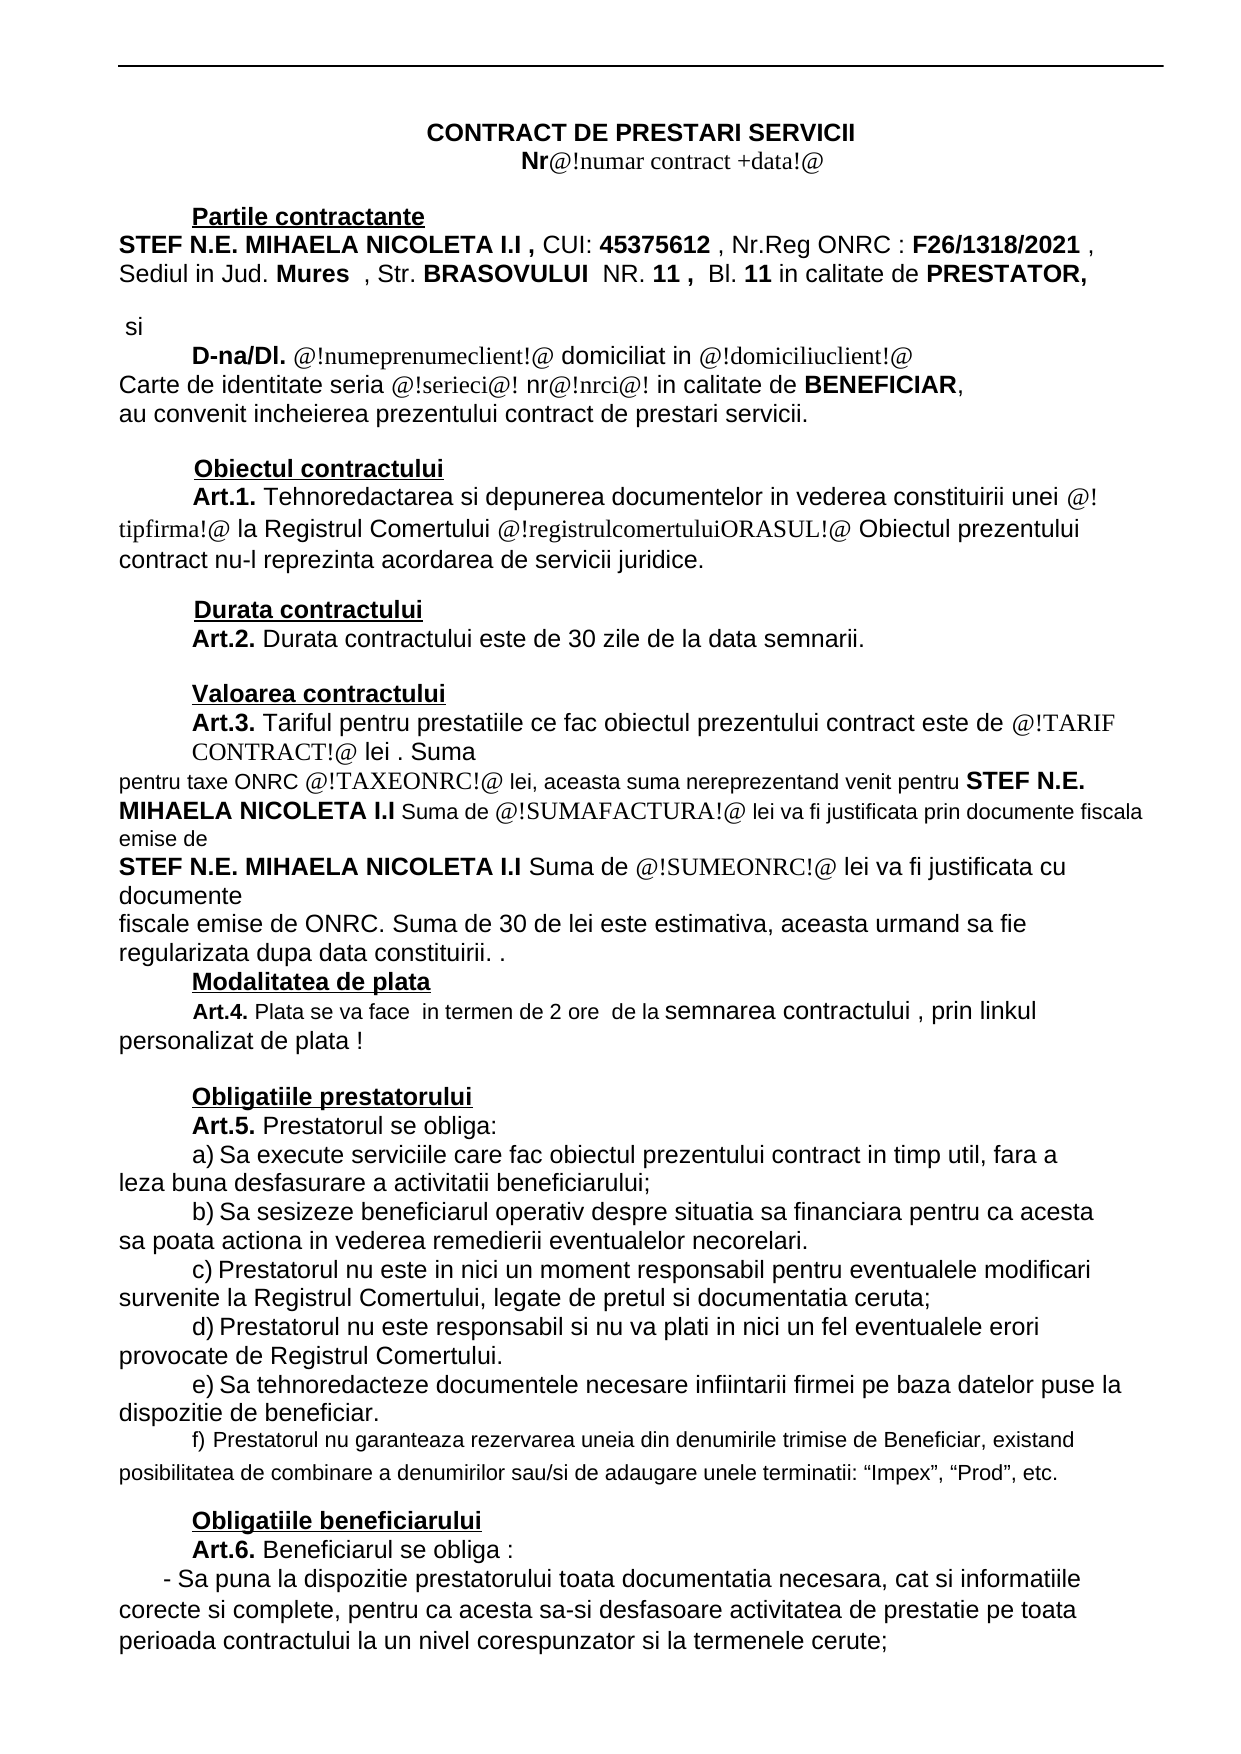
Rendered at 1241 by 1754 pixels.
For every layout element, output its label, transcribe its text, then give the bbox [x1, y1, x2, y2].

list Sa tehnoredacteze documentele necesare infiintarii firmei pe baza datelor puse la dispozitie de beneficiar. [119, 1370, 1148, 1427]
list Sa sesizeze beneficiarul operativ despre situatia sa financiara pentru ca acesta sa poata actiona in vederea remedierii eventualelor necorelari. [119, 1197, 1115, 1255]
text Art.3. Tariful pentru prestatiile ce fac obiectul prezentului contract este de lei . Suma [192, 708, 1163, 766]
picture [118, 63, 1164, 67]
text Valoarea contractului [192, 679, 1163, 708]
list Prestatorul nu este in nici un moment responsabil pentru eventualele modificari survenite la Registrul Comertului, legate de pretul si documentatia ceruta; [119, 1255, 1142, 1312]
text Nr [521, 146, 1163, 175]
list Prestatorul nu garanteaza rezervarea uneia din denumirile trimise de Beneficiar, existand posibilitatea de combinare a denumirilor sau/si de adaugare unele terminatii: “Impex”, “Prod”, etc. [119, 1427, 1115, 1484]
text fiscale emise de ONRC. Suma de 30 de lei este estimativa, aceasta urmand sa fie regularizata dupa data constituirii. . [119, 909, 1159, 967]
text Art.1. Tehnoredactarea si depunerea documentelor in vederea constituirii unei la Registrul Comertului Obiectul prezentului contract nu-l reprezinta acordarea de servicii juridice. [119, 482, 1119, 574]
text Durata contractului [194, 595, 1163, 624]
text Modalitatea de plata [192, 967, 1163, 996]
text CONTRACT DE PRESTARI SERVICII [119, 118, 1163, 146]
text D-na/Dl. domiciliat in [192, 341, 1163, 369]
text Art.6. Beneficiarul se obliga : [192, 1534, 1163, 1563]
text au convenit incheierea prezentului contract de prestari servicii. [119, 399, 1163, 427]
text Art.2. Durata contractului este de 30 zile de la data semnarii. [192, 624, 1163, 653]
list Sa puna la dispozitie prestatorului toata documentatia necesara, cat si informatiile corecte si complete, pentru ca acesta sa-si desfasoare activitatea de prestatie pe toata perioada contractului la un nivel corespunzator si la termenele cerute; [119, 1564, 1136, 1654]
text Art.4. Plata se va face in termen de 2 ore de la semnarea contractului , prin linkul personalizat de plata ! [119, 996, 1103, 1054]
text Art.5. Prestatorul se obliga: [192, 1111, 1163, 1139]
text si [125, 312, 1163, 341]
text Obligatiile prestatorului [192, 1082, 1163, 1111]
text STEF N.E. MIHAELA NICOLETA I.I Suma de lei va fi justificata cu documente [119, 852, 1163, 909]
list Sa execute serviciile care fac obiectul prezentului contract in timp util, fara a leza buna desfasurare a activitatii beneficiarului; [119, 1140, 1094, 1197]
text Carte de identitate seria nr in calitate de BENEFICIAR, [119, 369, 1163, 398]
text Partile contractante [192, 202, 1163, 230]
text pentru taxe ONRC lei, aceasta suma nereprezentand venit pentru STEF N.E. MIHAELA NICOLETA I.I Suma de lei va fi justificata prin documente fiscala emise de [119, 766, 1155, 851]
text STEF N.E. MIHAELA NICOLETA I.I , CUI: 45375612 , Nr.Reg ONRC : F26/1318/2021 , Sediul in Jud. Mures , Str. BRASOVULUI NR. 11 , Bl. 11 in calitate de PRESTATOR, [119, 230, 1163, 288]
text Obiectul contractului [194, 453, 1163, 482]
list Prestatorul nu este responsabil si nu va plati in nici un fel eventualele erori provocate de Registrul Comertului. [119, 1312, 1111, 1370]
text Obligatiile beneficiarului [192, 1506, 1163, 1534]
